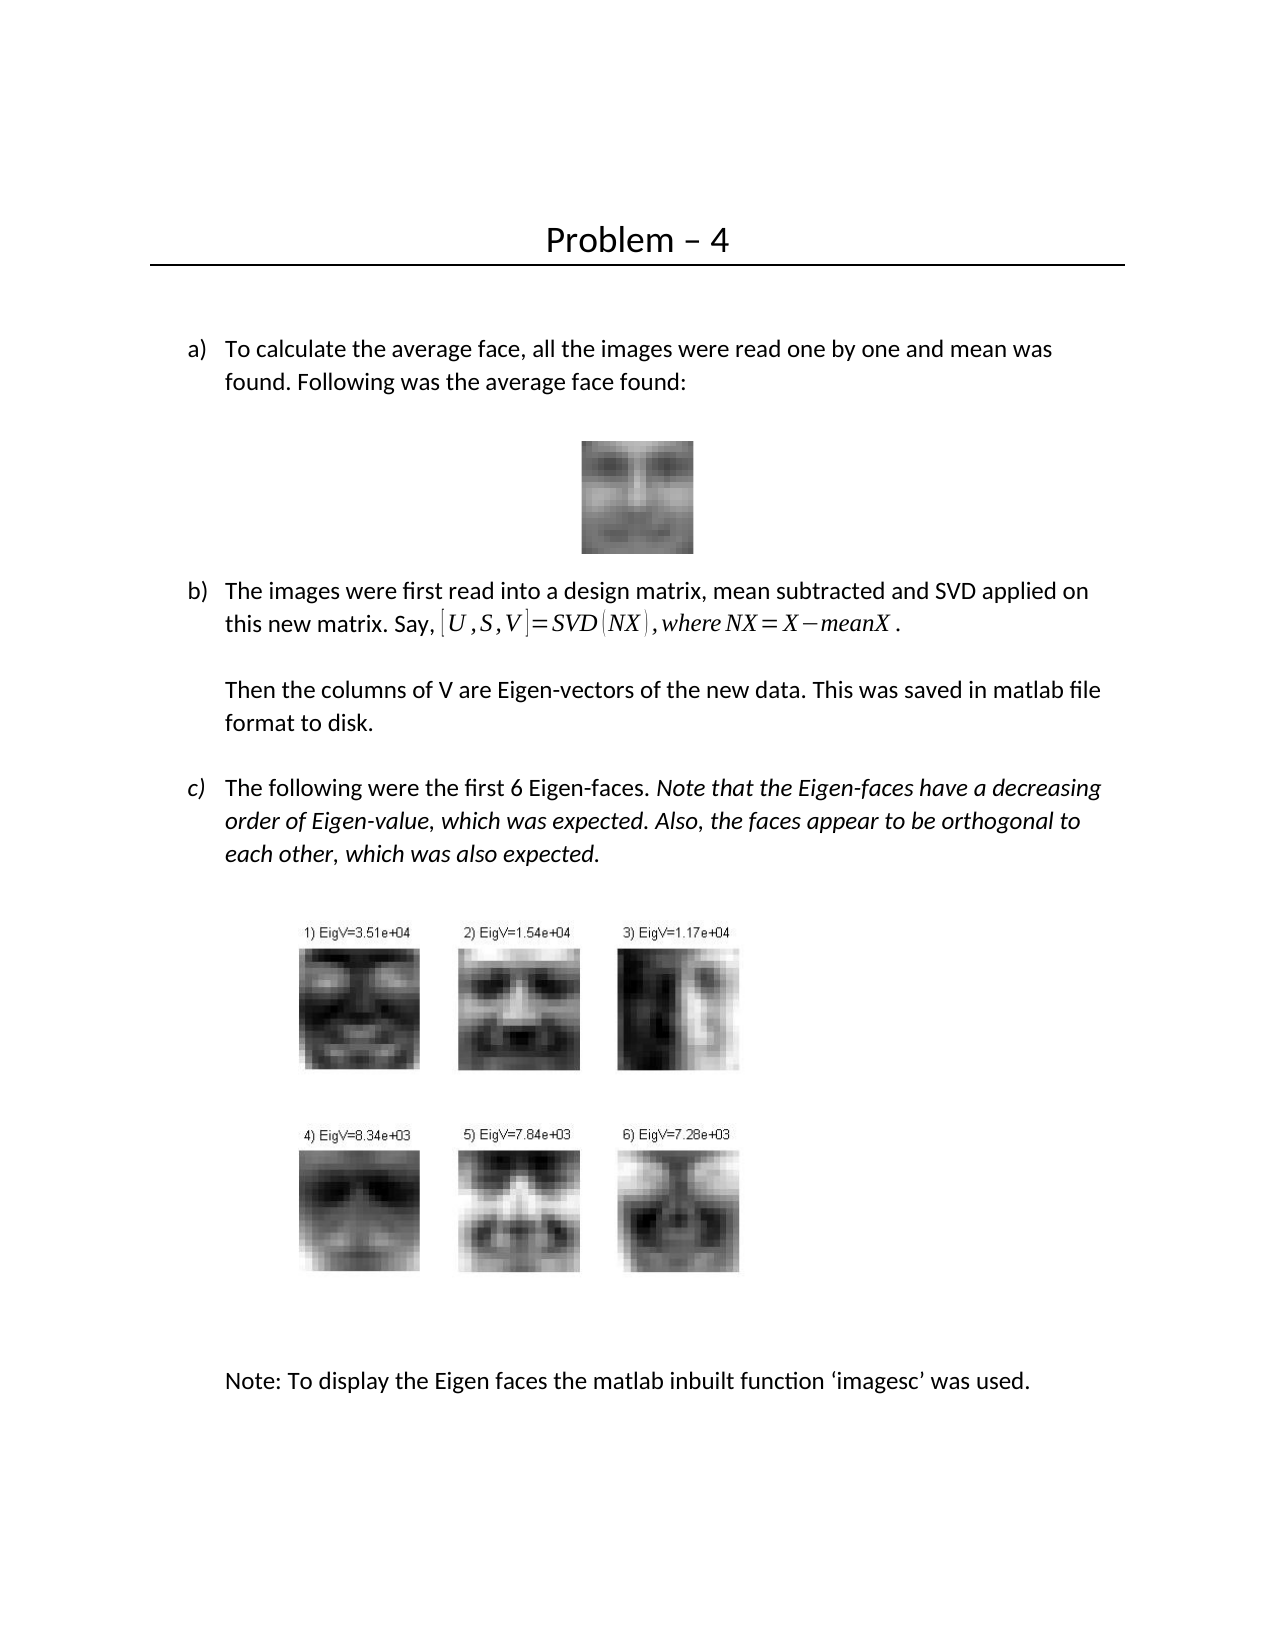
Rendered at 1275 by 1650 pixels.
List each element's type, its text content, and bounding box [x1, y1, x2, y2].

list The images were first read into a design matrix, mean subtracted and SVD applied on this new matrix. Say, [187, 575, 1125, 638]
picture [581, 441, 694, 554]
list To calculate the average face, all the images were read one by one and mean was found. Following was the average face found: [187, 333, 1125, 396]
list Then the columns of V are Eigen-vectors of the new data. This was saved in matlab file format to disk. [225, 674, 1125, 737]
list The following were the first 6 Eigen-faces. Note that the Eigen-faces have a decreasing order of Eigen-value, which was expected. Also, the faces appear to be orthogonal to each other, which was also expected. [187, 772, 1125, 869]
picture [225, 904, 793, 1330]
list Note: To display the Eigen faces the matlab inbuilt function ‘imagesc’ was used. [225, 1365, 1125, 1395]
text Problem – 4 [150, 216, 1125, 264]
